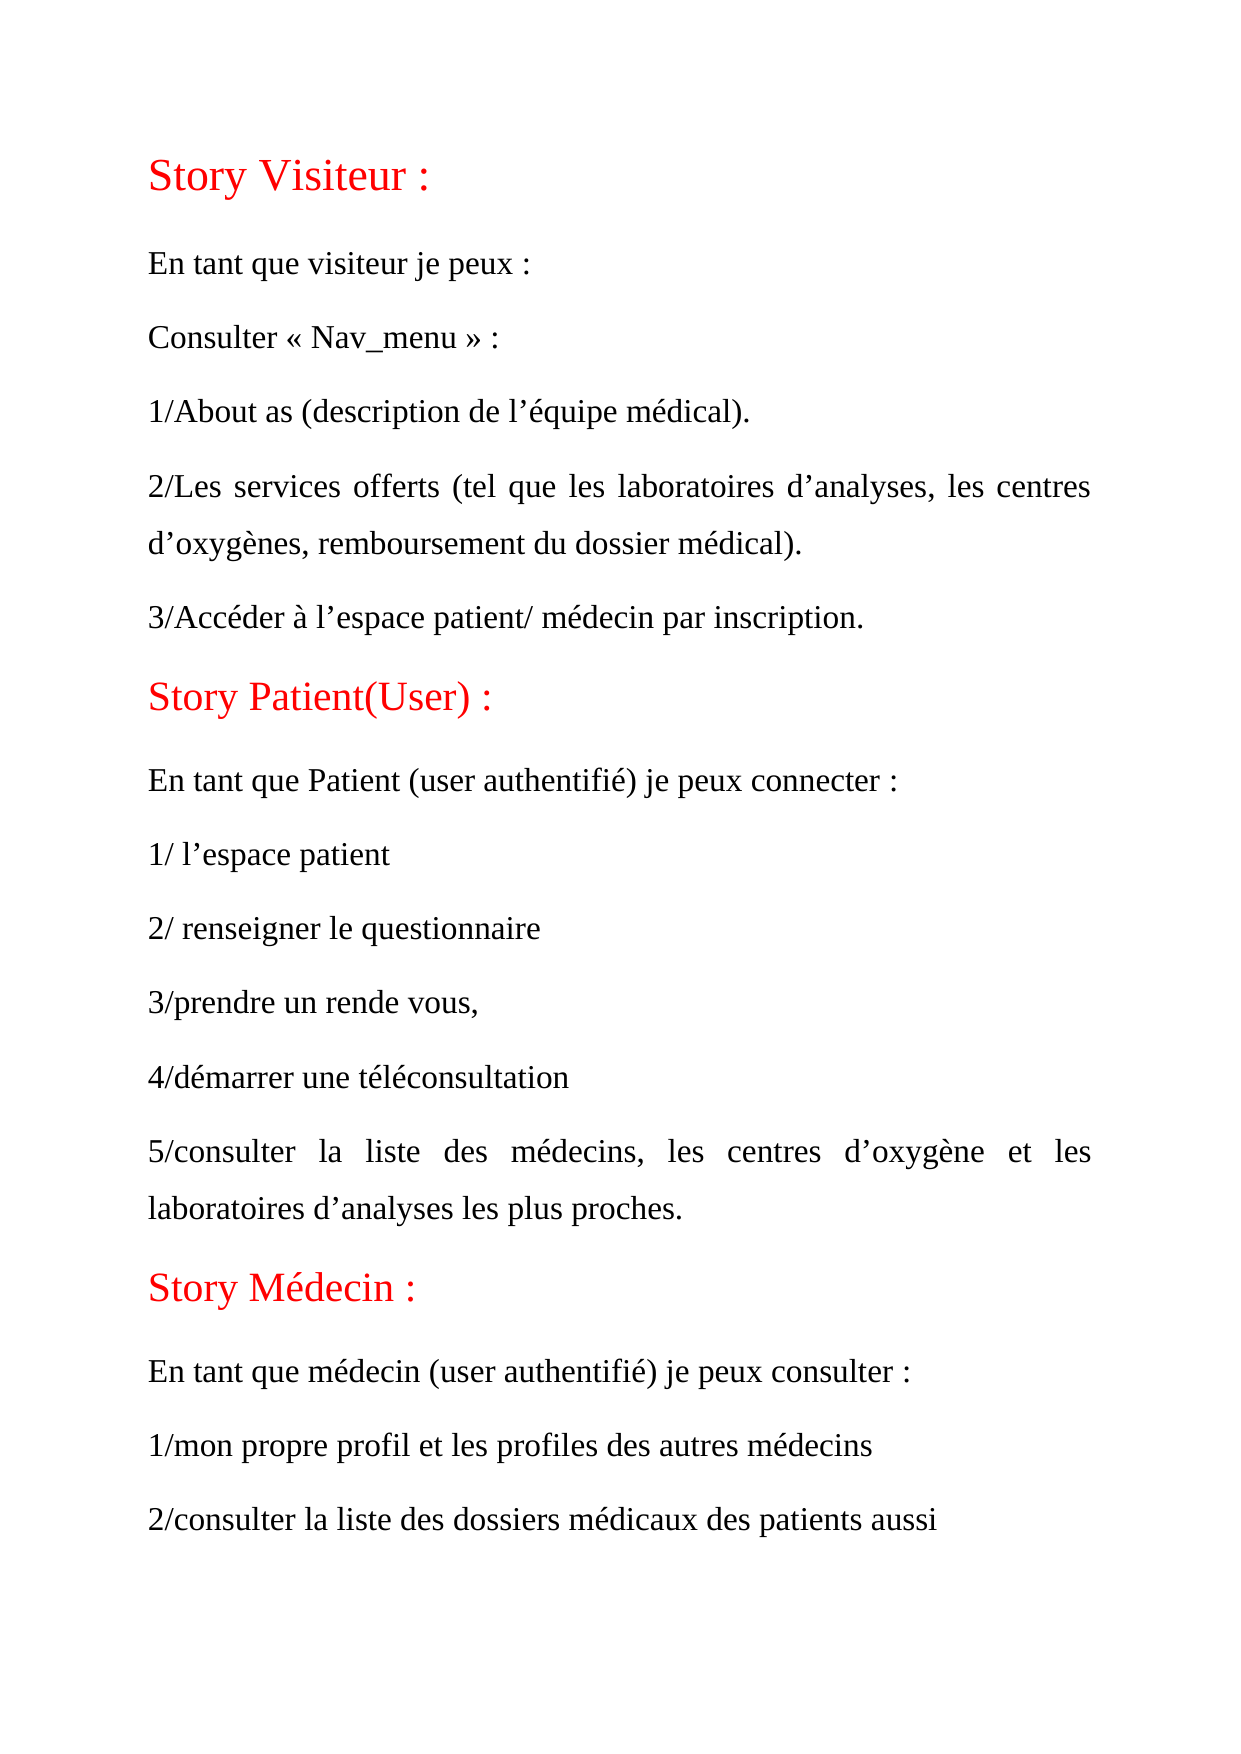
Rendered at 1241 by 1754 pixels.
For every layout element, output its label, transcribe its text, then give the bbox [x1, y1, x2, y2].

text 1/ l’espace patient [148, 834, 1093, 873]
text 2/Les services offerts (tel que les laboratoires d’analyses, les centres d’oxygènes, remboursement du dossier médical). [148, 466, 1093, 562]
text 3/prendre un rende vous, [148, 983, 1093, 1021]
text 4/démarrer une téléconsultation [148, 1057, 1093, 1095]
text 2/consulter la liste des dossiers médicaux des patients aussi [148, 1499, 1093, 1538]
text Story Médecin : [148, 1263, 1093, 1311]
text Story Visiteur : [148, 148, 1093, 200]
text 1/mon propre profil et les profiles des autres médecins [148, 1425, 1093, 1464]
text Consulter « Nav_menu » : [148, 317, 1093, 356]
text En tant que visiteur je peux : [148, 243, 1093, 282]
text En tant que médecin (user authentifié) je peux consulter : [148, 1351, 1093, 1389]
text 3/Accéder à l’espace patient/ médecin par inscription. [148, 597, 1093, 636]
text En tant que Patient (user authentifié) je peux connecter : [148, 760, 1093, 798]
text 5/consulter la liste des médecins, les centres d’oxygène et les laboratoires d’analyses les plus proches. [148, 1131, 1093, 1227]
text 1/About as (description de l’équipe médical). [148, 392, 1093, 430]
text Story Patient(User) : [148, 672, 1093, 719]
text 2/ renseigner le questionnaire [148, 908, 1093, 947]
